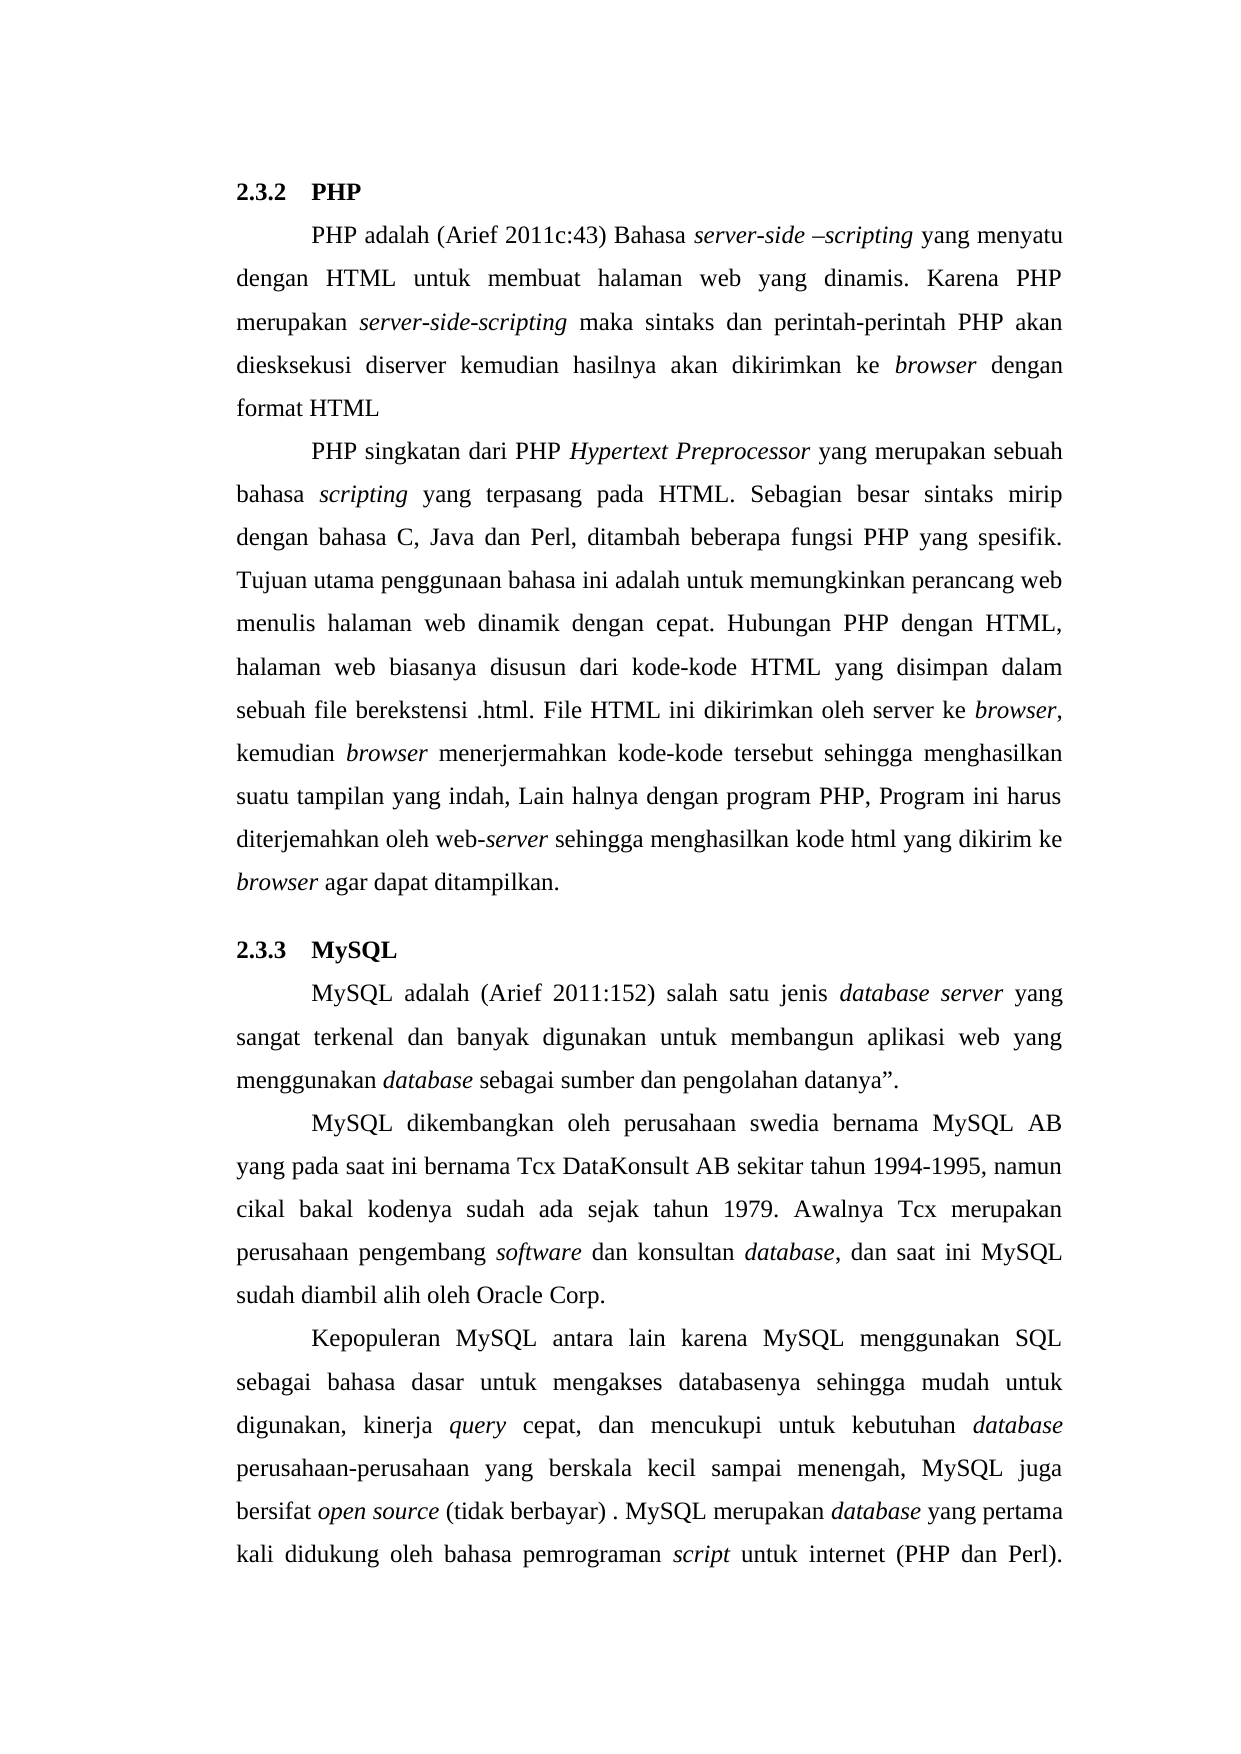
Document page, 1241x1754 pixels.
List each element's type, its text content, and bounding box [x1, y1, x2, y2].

list MySQL [236, 935, 1063, 964]
text MySQL adalah (Arief 2011:152) salah satu jenis database server yang sangat terkenal dan banyak digunakan untuk membangun aplikasi web yang menggunakan database sebagai sumber dan pengolahan datanya”. [236, 978, 1063, 1093]
text PHP adalah (Arief 2011c:43) Bahasa server-side –scripting yang menyatu dengan HTML untuk membuat halaman web yang dinamis. Karena PHP merupakan server-side-scripting maka sintaks dan perintah-perintah PHP akan diesksekusi diserver kemudian hasilnya akan dikirimkan ke browser dengan format HTML [236, 220, 1063, 422]
list PHP [236, 177, 1063, 206]
text MySQL dikembangkan oleh perusahaan swedia bernama MySQL AB yang pada saat ini bernama Tcx DataKonsult AB sekitar tahun 1994-1995, namun cikal bakal kodenya sudah ada sejak tahun 1979. Awalnya Tcx merupakan perusahaan pengembang software dan konsultan database, dan saat ini MySQL sudah diambil alih oleh Oracle Corp. [236, 1108, 1063, 1309]
text PHP singkatan dari PHP Hypertext Preprocessor yang merupakan sebuah bahasa scripting yang terpasang pada HTML. Sebagian besar sintaks mirip dengan bahasa C, Java dan Perl, ditambah beberapa fungsi PHP yang spesifik. Tujuan utama penggunaan bahasa ini adalah untuk memungkinkan perancang web menulis halaman web dinamik dengan cepat. Hubungan PHP dengan HTML, halaman web biasanya disusun dari kode-kode HTML yang disimpan dalam sebuah file berekstensi .html. File HTML ini dikirimkan oleh server ke browser, kemudian browser menerjermahkan kode-kode tersebut sehingga menghasilkan suatu tampilan yang indah, Lain halnya dengan program PHP, Program ini harus diterjemahkan oleh web-server sehingga menghasilkan kode html yang dikirim ke browser agar dapat ditampilkan. [236, 436, 1063, 896]
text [236, 1323, 1063, 1568]
